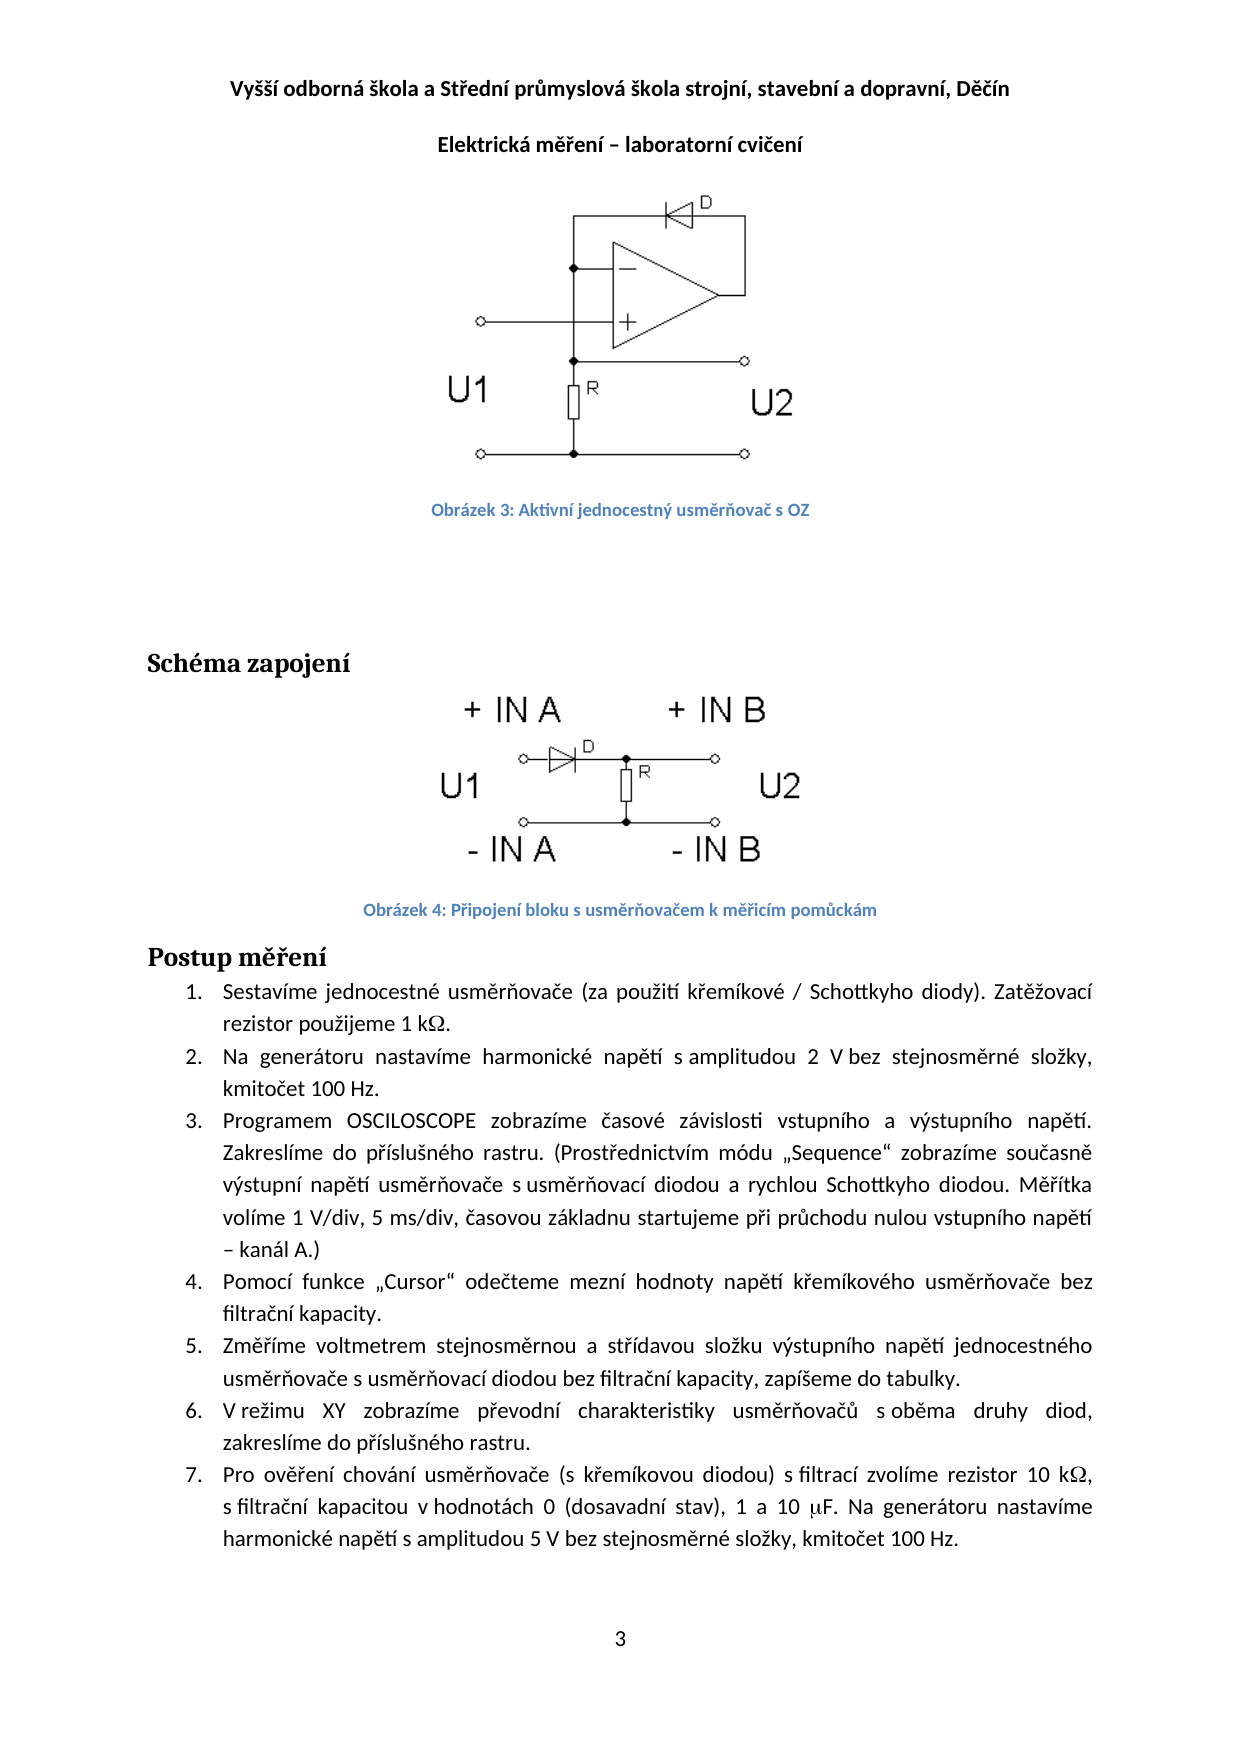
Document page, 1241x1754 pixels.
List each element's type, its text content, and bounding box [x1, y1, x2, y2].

list Sestavíme jednocestné usměrňovače (za použití křemíkové / Schottkyho diody). Zatěžovací rezistor použijeme 1 k. [185, 977, 1093, 1038]
picture [433, 683, 807, 873]
subtitle Postup měření [148, 942, 1093, 973]
text Obrázek 4: Připojení bloku s usměrňovačem k měřicím pomůckám [148, 898, 1093, 921]
list Změříme voltmetrem stejnosměrnou a střídavou složku výstupního napětí jednocestného usměrňovače s usměrňovací diodou bez filtrační kapacity, zapíšeme do tabulky. [185, 1331, 1093, 1392]
subtitle Schéma zapojení [148, 648, 1093, 679]
list V režimu XY zobrazíme převodní charakteristiky usměrňovačů s oběma druhy diod, zakreslíme do příslušného rastru. [185, 1396, 1093, 1456]
list Pro ověření chování usměrňovače (s křemíkovou diodou) s filtrací zvolíme rezistor 10 k, s filtrační kapacitou v hodnotách 0 (dosavadní stav), 1 a 10 F. Na generátoru nastavíme harmonické napětí s amplitudou 5 V bez stejnosměrné složky, kmitočet 100 Hz. [185, 1460, 1093, 1553]
list Pomocí funkce „Cursor“ odečteme mezní hodnoty napětí křemíkového usměrňovače bez filtrační kapacity. [185, 1267, 1093, 1327]
text Obrázek 3: Aktivní jednocestný usměrňovač s OZ [148, 498, 1093, 521]
list Programem OSCILOSCOPE zobrazíme časové závislosti vstupního a výstupního napětí. Zakreslíme do příslušného rastru. (Prostřednictvím módu „Sequence“ zobrazíme současně výstupní napětí usměrňovače s usměrňovací diodou a rychlou Schottkyho diodou. Měřítka volíme 1 V/div, 5 ms/div, časovou základnu startujeme při průchodu nulou vstupního napětí – kanál A.) [185, 1106, 1093, 1263]
picture [440, 185, 800, 474]
list Na generátoru nastavíme harmonické napětí s amplitudou 2 V bez stejnosměrné složky, kmitočet 100 Hz. [185, 1042, 1093, 1102]
